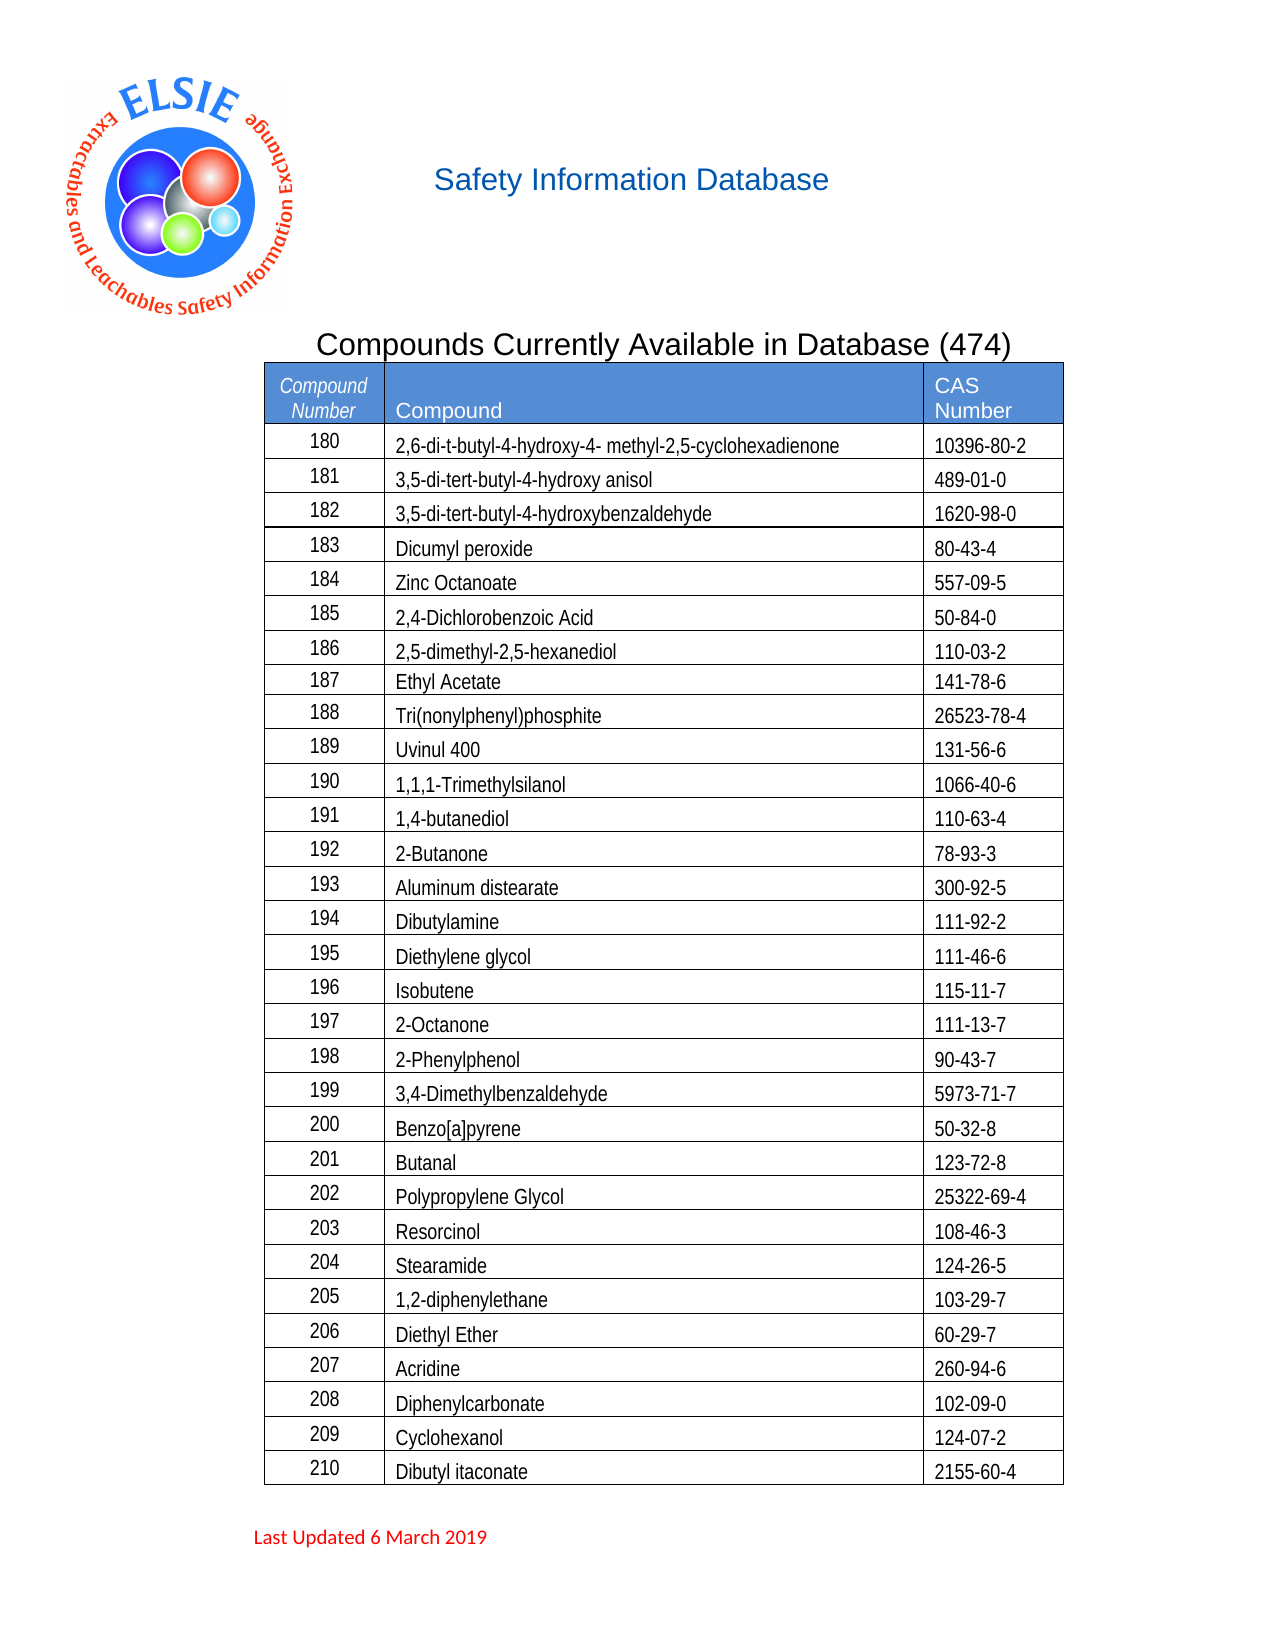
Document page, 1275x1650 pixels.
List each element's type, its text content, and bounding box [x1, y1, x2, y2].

table_cell 10396-80-2 [924, 424, 1063, 458]
table_cell 25322-69-4 [924, 1176, 1063, 1209]
table_cell Zinc Octanoate [385, 562, 923, 595]
table_cell [265, 631, 384, 664]
table_cell 2155-60-4 [924, 1451, 1063, 1484]
picture [66, 77, 293, 315]
table_cell 2-Butanone [385, 832, 923, 866]
table_cell Diethyl Ether [385, 1314, 923, 1347]
table_cell [265, 1176, 384, 1209]
table_cell 2,5-dimethyl-2,5-hexanediol [385, 631, 923, 664]
table_cell 90-43-7 [924, 1039, 1063, 1072]
table_cell Dibutyl itaconate [385, 1451, 923, 1484]
table_cell 3,5-di-tert-butyl-4-hydroxybenzaldehyde [385, 493, 923, 526]
table_cell [265, 867, 384, 900]
table_cell [265, 970, 384, 1003]
table_cell 108-46-3 [924, 1210, 1063, 1244]
table_cell Stearamide [385, 1245, 923, 1278]
table_cell 124-26-5 [924, 1245, 1063, 1278]
table_cell Ethyl Acetate [385, 665, 923, 694]
table_cell 2-Octanone [385, 1004, 923, 1037]
table_cell 2,6-di-t-butyl-4-hydroxy-4- methyl-2,5-cyclohexadienone [385, 424, 923, 458]
table_cell 80-43-4 [924, 528, 1063, 561]
table_cell Cyclohexanol [385, 1417, 923, 1450]
table_cell [265, 459, 384, 492]
table_cell [265, 695, 384, 728]
table_cell Tri(nonylphenyl)phosphite [385, 695, 923, 728]
table_cell 111-92-2 [924, 901, 1063, 934]
table_cell Dicumyl peroxide [385, 528, 923, 561]
table_cell 141-78-6 [924, 665, 1063, 694]
table_cell 1066-40-6 [924, 764, 1063, 797]
table_cell Isobutene [385, 970, 923, 1003]
table_cell [265, 1039, 384, 1072]
table_cell [265, 935, 384, 969]
table_cell [265, 665, 384, 694]
table_cell Polypropylene Glycol [385, 1176, 923, 1209]
table_cell [265, 562, 384, 595]
table_cell 26523-78-4 [924, 695, 1063, 728]
table_cell Compound [385, 363, 923, 423]
table_cell [265, 729, 384, 762]
table_cell 60-29-7 [924, 1314, 1063, 1347]
table_cell [265, 1314, 384, 1347]
table_cell [265, 596, 384, 629]
table_cell Acridine [385, 1348, 923, 1381]
table_cell [265, 1451, 384, 1484]
table_cell 110-03-2 [924, 631, 1063, 664]
table_cell Compound Number [265, 363, 384, 423]
table_cell [265, 1245, 384, 1278]
table_cell Aluminum distearate [385, 867, 923, 900]
table_cell 1,4-butanediol [385, 798, 923, 831]
table_cell 111-46-6 [924, 935, 1063, 969]
table_cell 3,5-di-tert-butyl-4-hydroxy anisol [385, 459, 923, 492]
table_cell 3,4-Dimethylbenzaldehyde [385, 1073, 923, 1106]
table_cell [265, 901, 384, 934]
table_cell 5973-71-7 [924, 1073, 1063, 1106]
table_cell CAS Number [924, 363, 1063, 423]
table_cell Diphenylcarbonate [385, 1382, 923, 1416]
table_cell [265, 832, 384, 866]
table_cell 1,2-diphenylethane [385, 1279, 923, 1312]
table_cell 111-13-7 [924, 1004, 1063, 1037]
table_cell 115-11-7 [924, 970, 1063, 1003]
table_cell [265, 1279, 384, 1312]
table_cell [265, 798, 384, 831]
table_cell 2-Phenylphenol [385, 1039, 923, 1072]
table_cell [265, 1417, 384, 1450]
table_cell 557-09-5 [924, 562, 1063, 595]
table_cell 102-09-0 [924, 1382, 1063, 1416]
table_cell Butanal [385, 1142, 923, 1175]
table_cell [265, 764, 384, 797]
table_header Compounds Currently Available in Database (474) [265, 317, 1063, 362]
table_cell 300-92-5 [924, 867, 1063, 900]
table_cell 103-29-7 [924, 1279, 1063, 1312]
table_cell Diethylene glycol [385, 935, 923, 969]
table_cell [265, 1348, 384, 1381]
table_cell [265, 528, 384, 561]
table_cell 50-32-8 [924, 1107, 1063, 1141]
table_cell Benzo[a]pyrene [385, 1107, 923, 1141]
table_cell [265, 493, 384, 526]
table_cell 260-94-6 [924, 1348, 1063, 1381]
table_cell [265, 1210, 384, 1244]
table_cell [265, 1142, 384, 1175]
table_cell 1,1,1-Trimethylsilanol [385, 764, 923, 797]
table_cell 489-01-0 [924, 459, 1063, 492]
table_cell [265, 1382, 384, 1416]
table_cell Uvinul 400 [385, 729, 923, 762]
table_cell 2,4-Dichlorobenzoic Acid [385, 596, 923, 629]
table_cell [265, 424, 384, 458]
table_cell Resorcinol [385, 1210, 923, 1244]
table_cell 124-07-2 [924, 1417, 1063, 1450]
table_cell [265, 1073, 384, 1106]
table_cell 131-56-6 [924, 729, 1063, 762]
table_cell 1620-98-0 [924, 493, 1063, 526]
table_cell Dibutylamine [385, 901, 923, 934]
table_cell [265, 1107, 384, 1141]
table_cell 123-72-8 [924, 1142, 1063, 1175]
table_cell 110-63-4 [924, 798, 1063, 831]
table_cell 78-93-3 [924, 832, 1063, 866]
table_cell 50-84-0 [924, 596, 1063, 629]
table_cell [265, 1004, 384, 1037]
